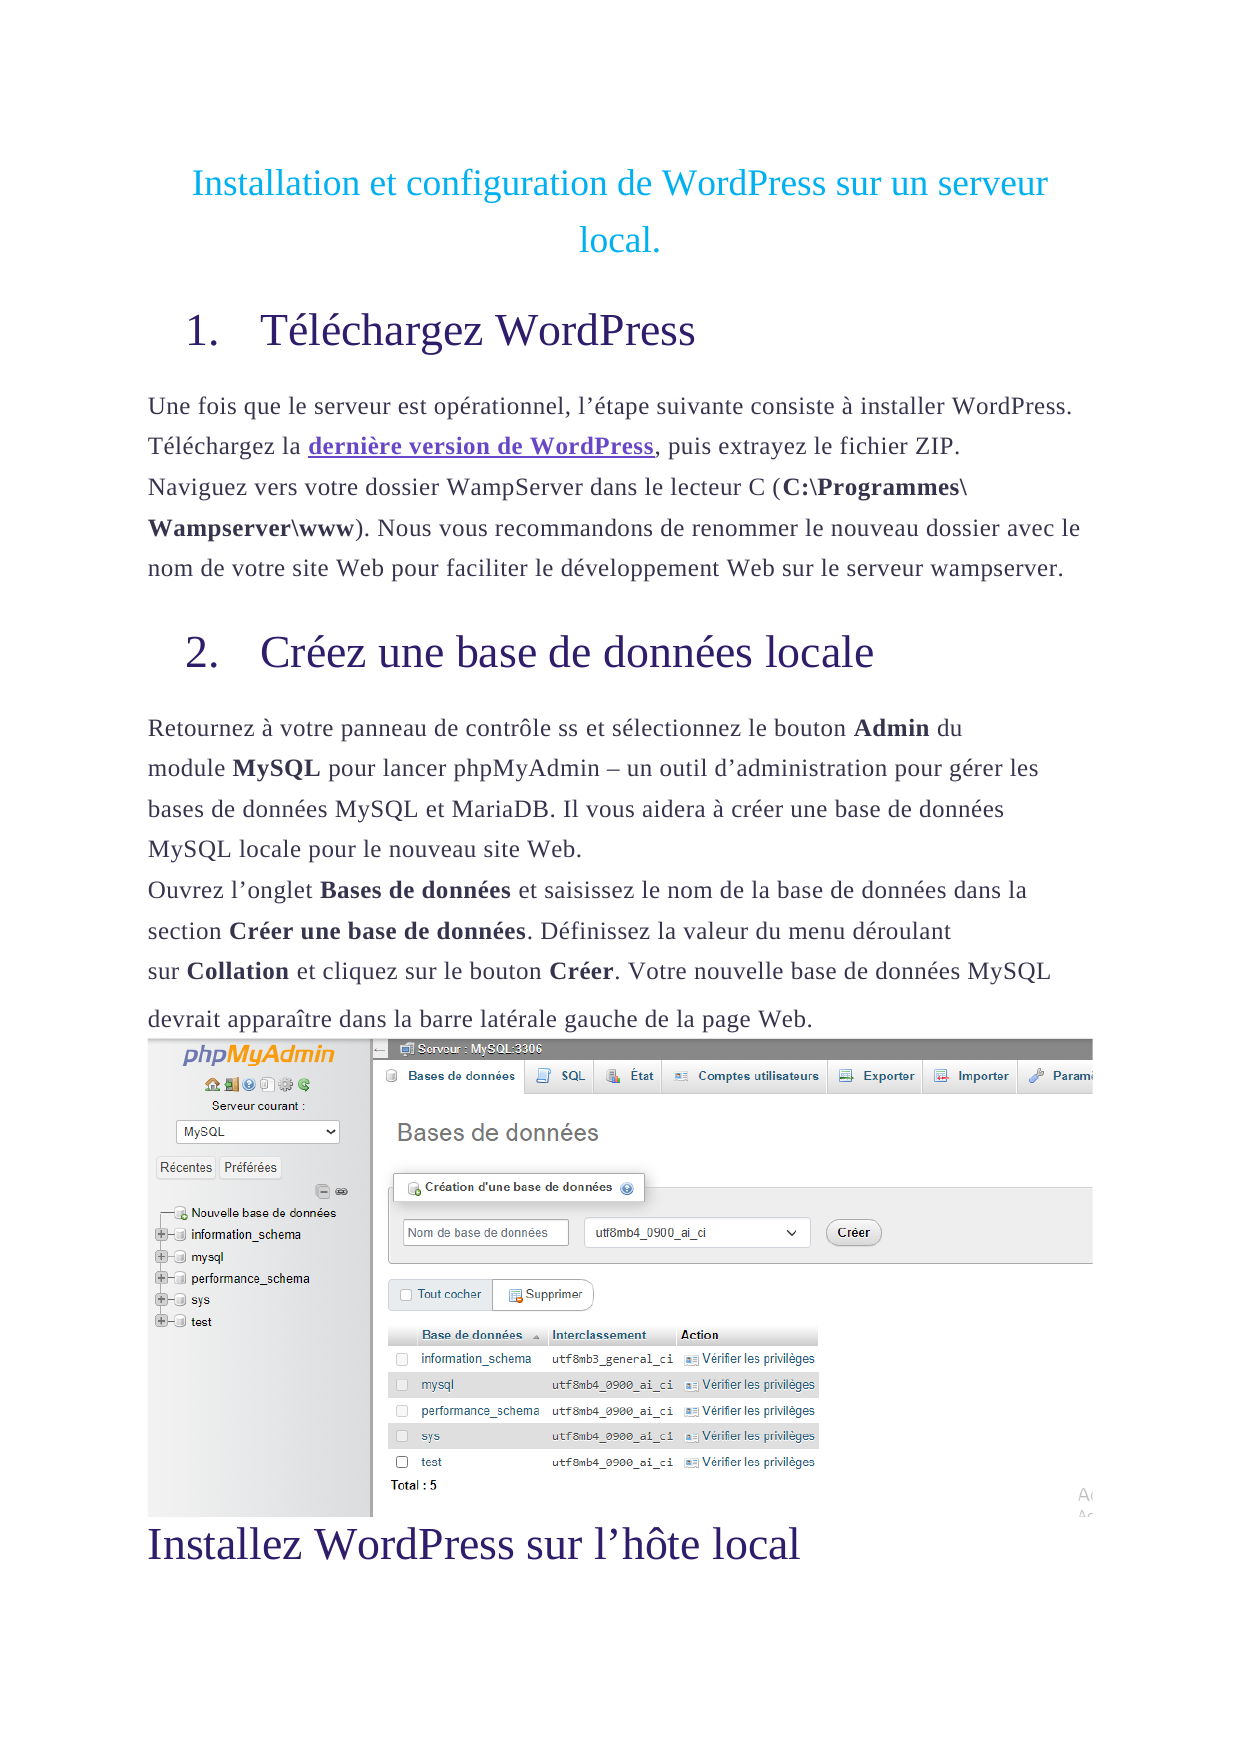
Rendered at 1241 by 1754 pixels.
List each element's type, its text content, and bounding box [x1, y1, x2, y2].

subtitle Créez une base de données locale [185, 621, 1093, 677]
text Une fois que le serveur est opérationnel, l’étape suivante consiste à installer WordPress. Téléchargez la dernière version de WordPress, puis extrayez le fichier ZIP. [148, 379, 1093, 460]
subtitle Téléchargez WordPress [185, 299, 1093, 355]
text Naviguez vers votre dossier WampServer dans le lecteur C (C:\Programmes\Wampserver\www). Nous vous recommandons de renommer le nouveau dossier avec le nom de votre site Web pour faciliter le développement Web sur le serveur wampserver. [148, 460, 1093, 582]
text Ouvrez l’onglet Bases de données et saisissez le nom de la base de données dans la section Créer une base de données. Définissez la valeur du menu déroulant sur Collation et cliquez sur le bouton Créer. Votre nouvelle base de données MySQL devrait apparaître dans la barre latérale gauche de la page Web. [148, 863, 1093, 1037]
subtitle Installation et configuration de WordPress sur un serveur local. [148, 148, 1093, 260]
text Installez WordPress sur l’hôte local [148, 1517, 1093, 1569]
text Retournez à votre panneau de contrôle ss et sélectionnez le bouton Admin du module MySQL pour lancer phpMyAdmin – un outil d’administration pour gérer les bases de données MySQL et MariaDB. Il vous aidera à créer une base de données MySQL locale pour le nouveau site Web. [148, 701, 1093, 863]
picture [147, 1037, 1093, 1517]
